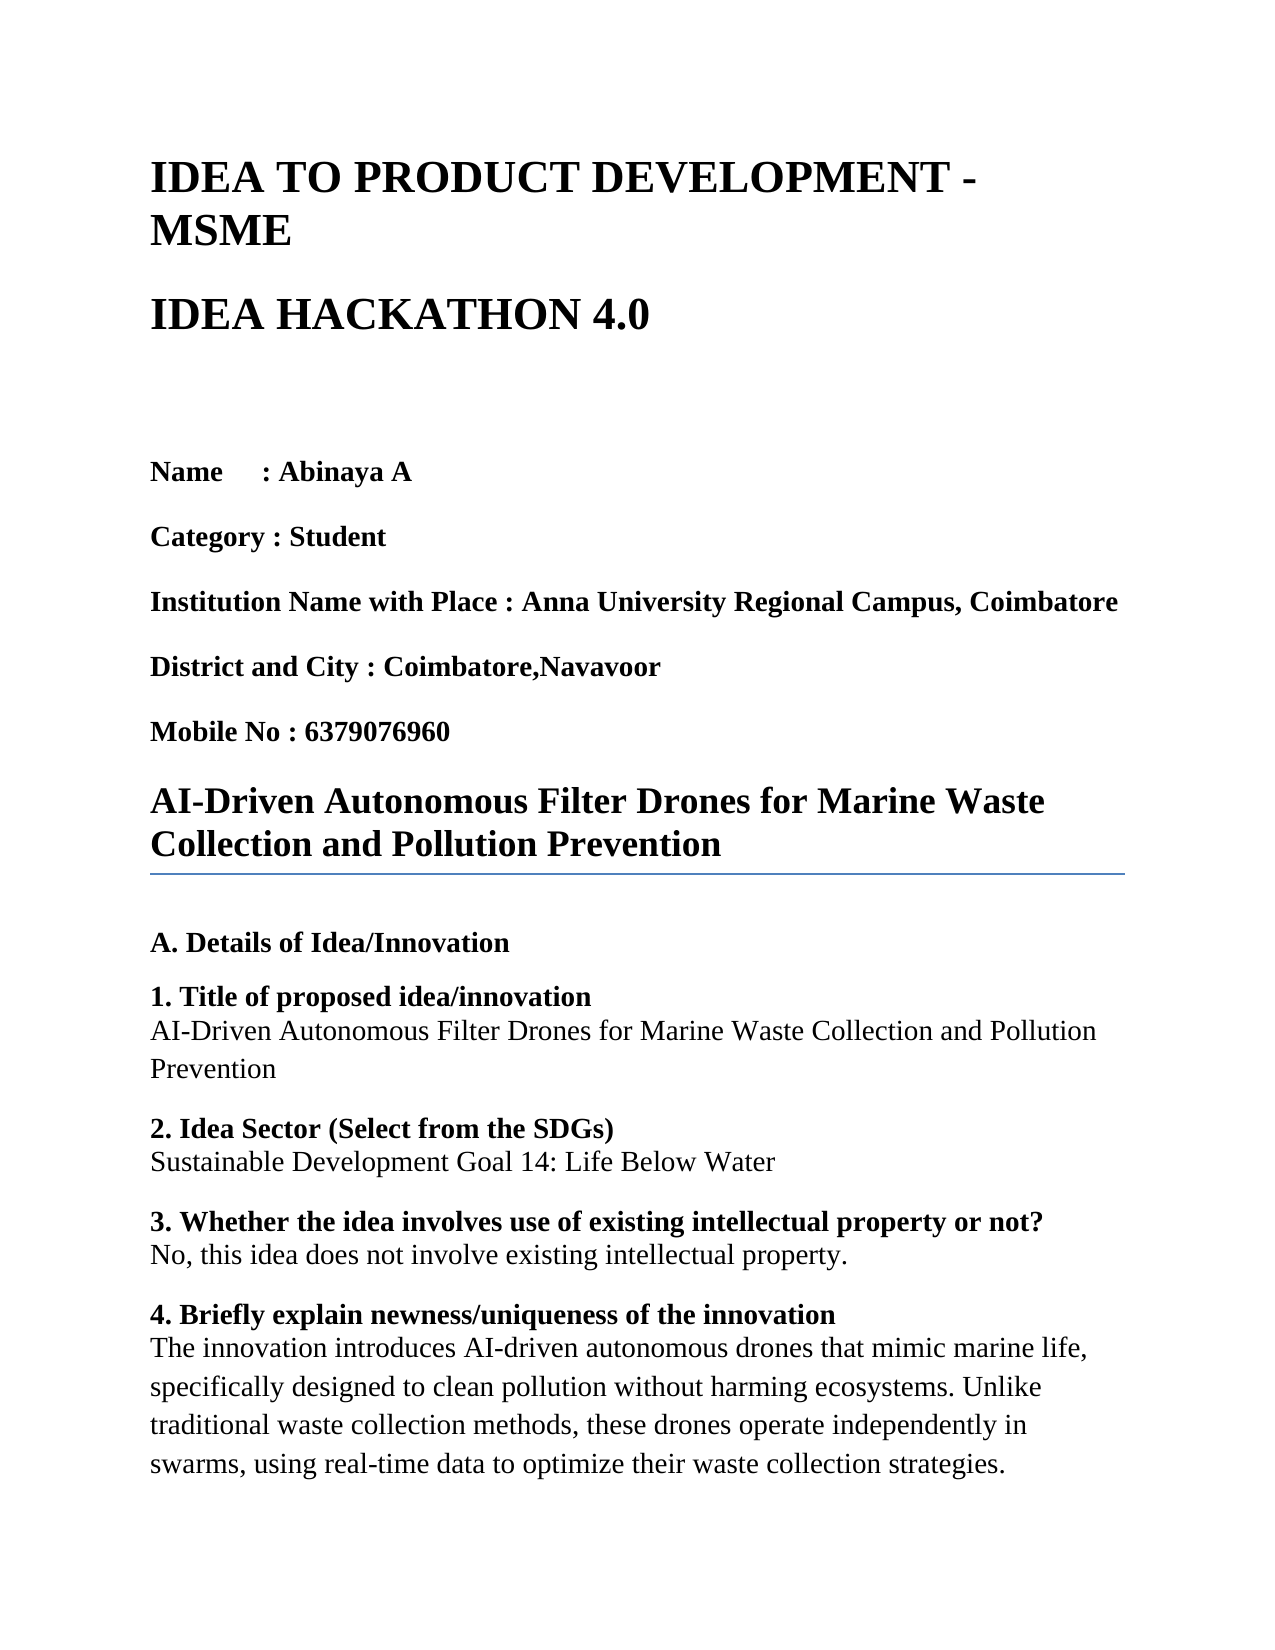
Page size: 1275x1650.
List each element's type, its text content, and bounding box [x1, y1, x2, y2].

text Sustainable Development Goal 14: Life Below Water [150, 1144, 1125, 1178]
subtitle A. Details of Idea/Innovation [150, 925, 1125, 959]
subtitle 1. Title of proposed idea/innovation [150, 979, 1125, 1013]
title Mobile No : 6379076960 [150, 714, 1125, 747]
title IDEA HACKATHON 4.0 [150, 287, 1125, 339]
title Institution Name with Place : Anna University Regional Campus, Coimbatore [150, 584, 1125, 618]
text The innovation introduces AI-driven autonomous drones that mimic marine life, specifically designed to clean pollution without harming ecosystems. Unlike traditional waste collection methods, these drones operate independently in swarms, using real-time data to optimize their waste collection strategies. [150, 1330, 1125, 1479]
subtitle 3. Whether the idea involves use of existing intellectual property or not? [150, 1204, 1125, 1237]
subtitle 4. Briefly explain newness/uniqueness of the innovation [150, 1297, 1125, 1330]
text AI-Driven Autonomous Filter Drones for Marine Waste Collection and Pollution Prevention [150, 1013, 1125, 1085]
subtitle 2. Idea Sector (Select from the SDGs) [150, 1111, 1125, 1144]
text No, this idea does not involve existing intellectual property. [150, 1237, 1125, 1271]
title AI-Driven Autonomous Filter Drones for Marine Waste Collection and Pollution Prevention [150, 778, 1125, 873]
title Category : Student [150, 519, 1125, 553]
title District and City : Coimbatore,Navavoor [150, 649, 1125, 682]
title Name : Abinaya A [150, 454, 1125, 488]
title IDEA TO PRODUCT DEVELOPMENT - MSME [150, 150, 1125, 255]
